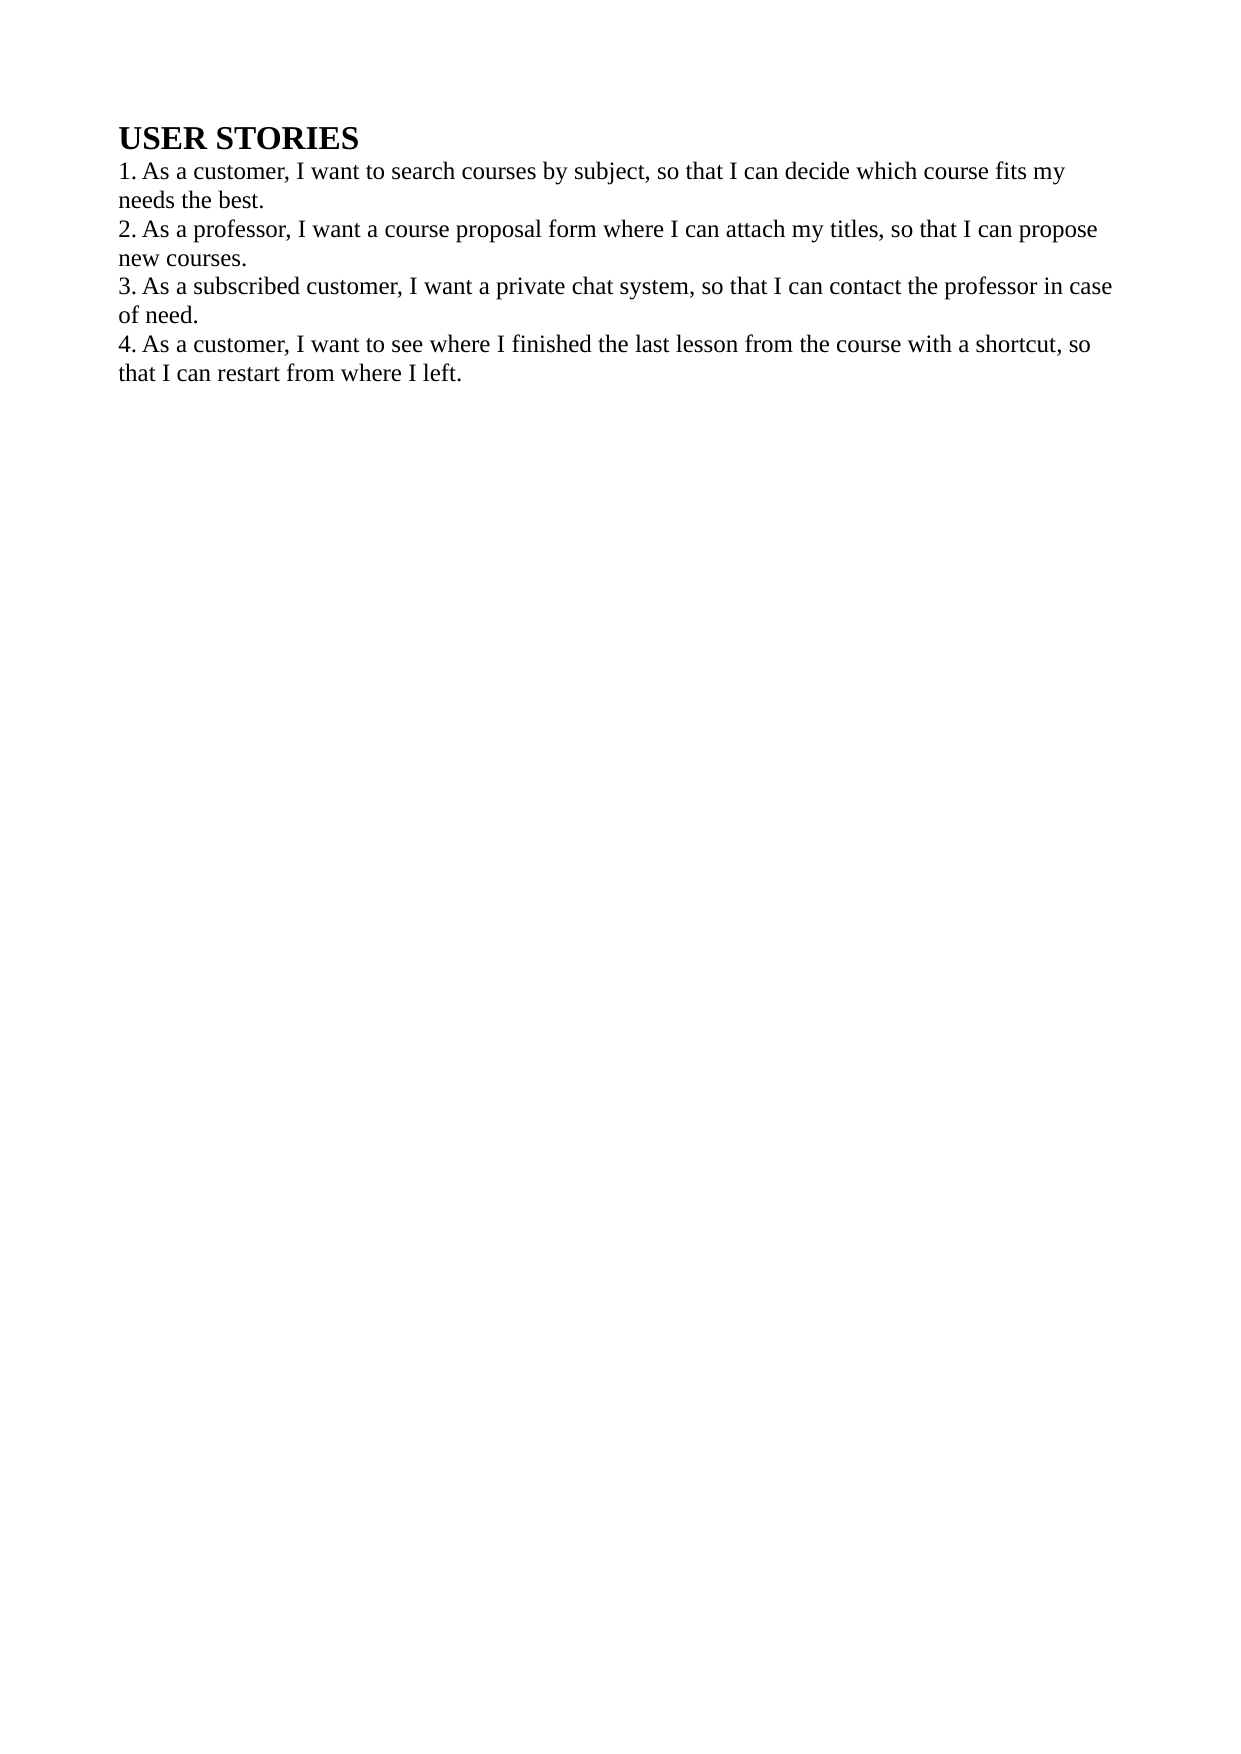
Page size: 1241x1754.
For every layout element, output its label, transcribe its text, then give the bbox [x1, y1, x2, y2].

text 4. As a customer, I want to see where I finished the last lesson from the course with a shortcut, so that I can restart from where I left. [118, 329, 1122, 386]
text USER STORIES [118, 118, 1122, 156]
text 3. As a subscribed customer, I want a private chat system, so that I can contact the professor in case of need. [118, 271, 1122, 329]
text 2. As a professor, I want a course proposal form where I can attach my titles, so that I can propose new courses. [118, 214, 1122, 271]
text 1. As a customer, I want to search courses by subject, so that I can decide which course fits my needs the best. [118, 156, 1122, 214]
